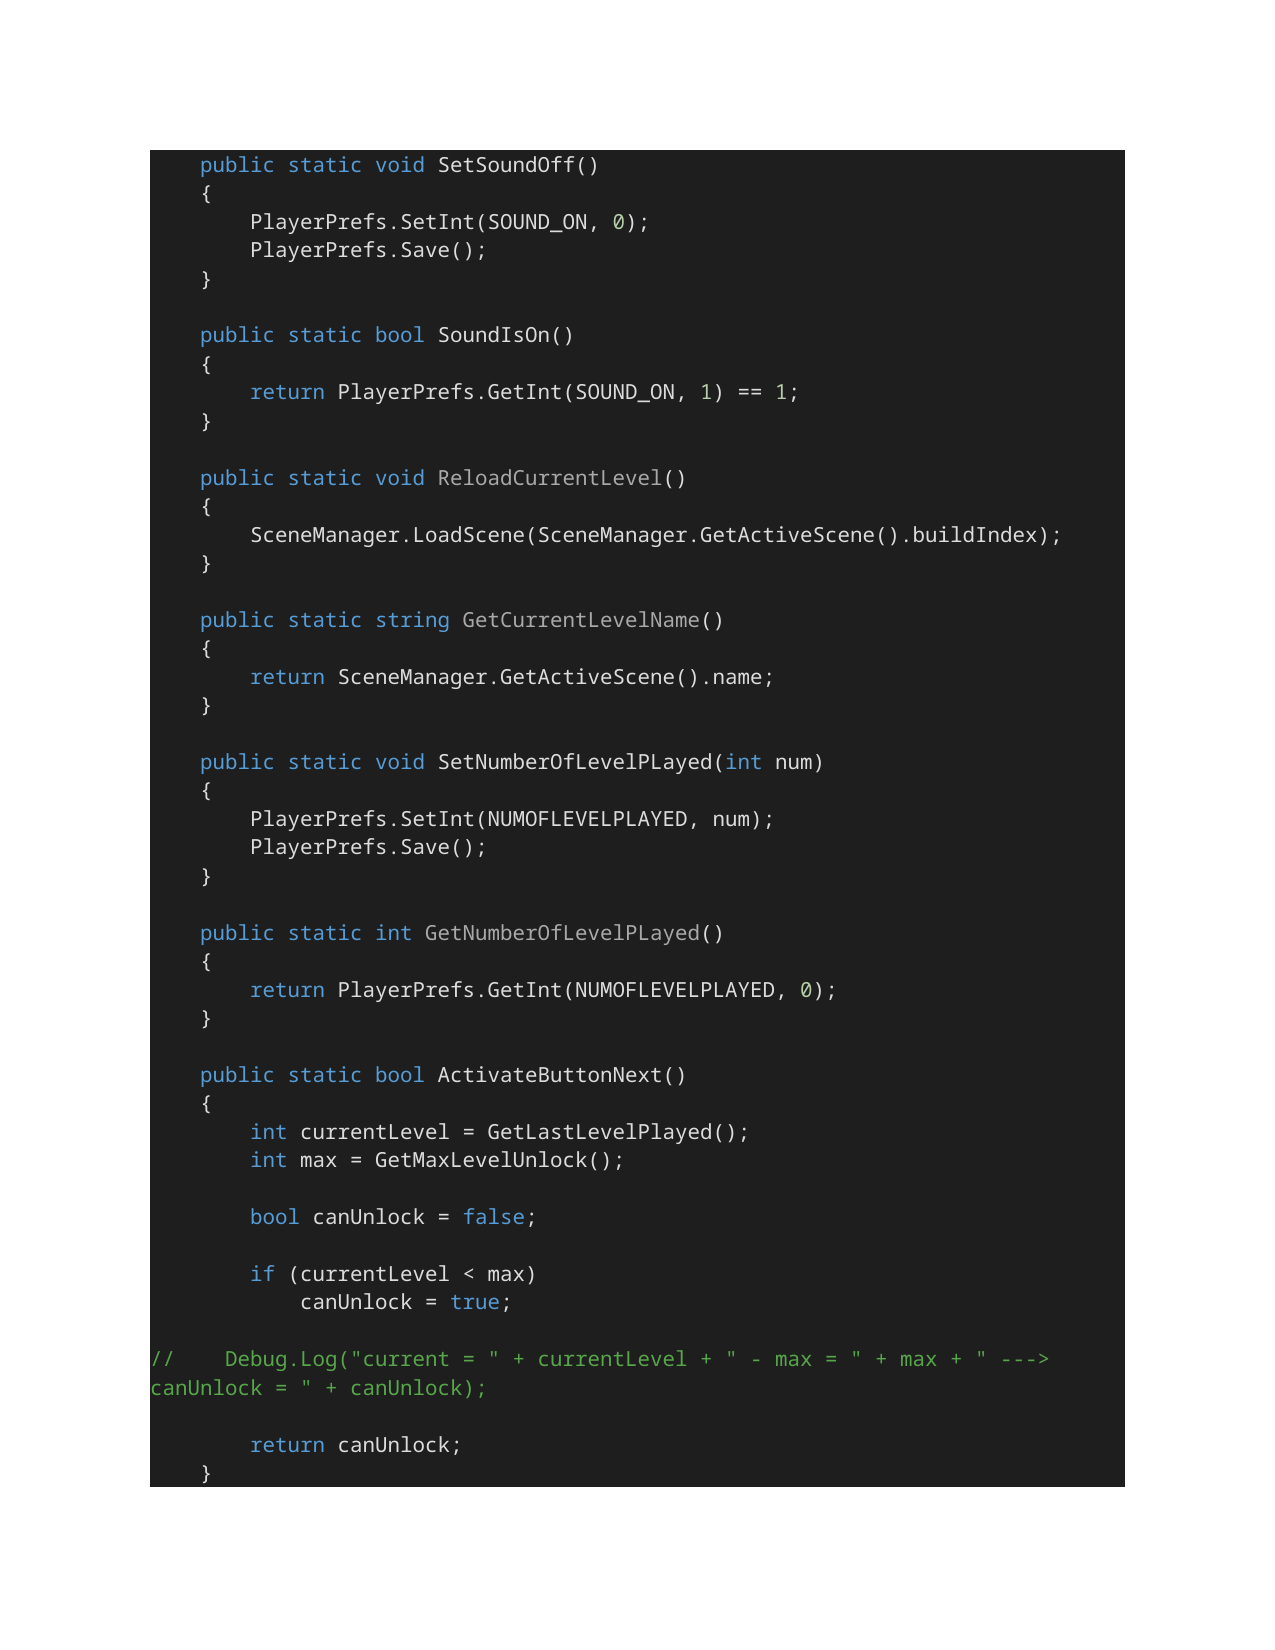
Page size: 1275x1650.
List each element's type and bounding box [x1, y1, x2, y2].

text [150, 150, 1125, 1487]
